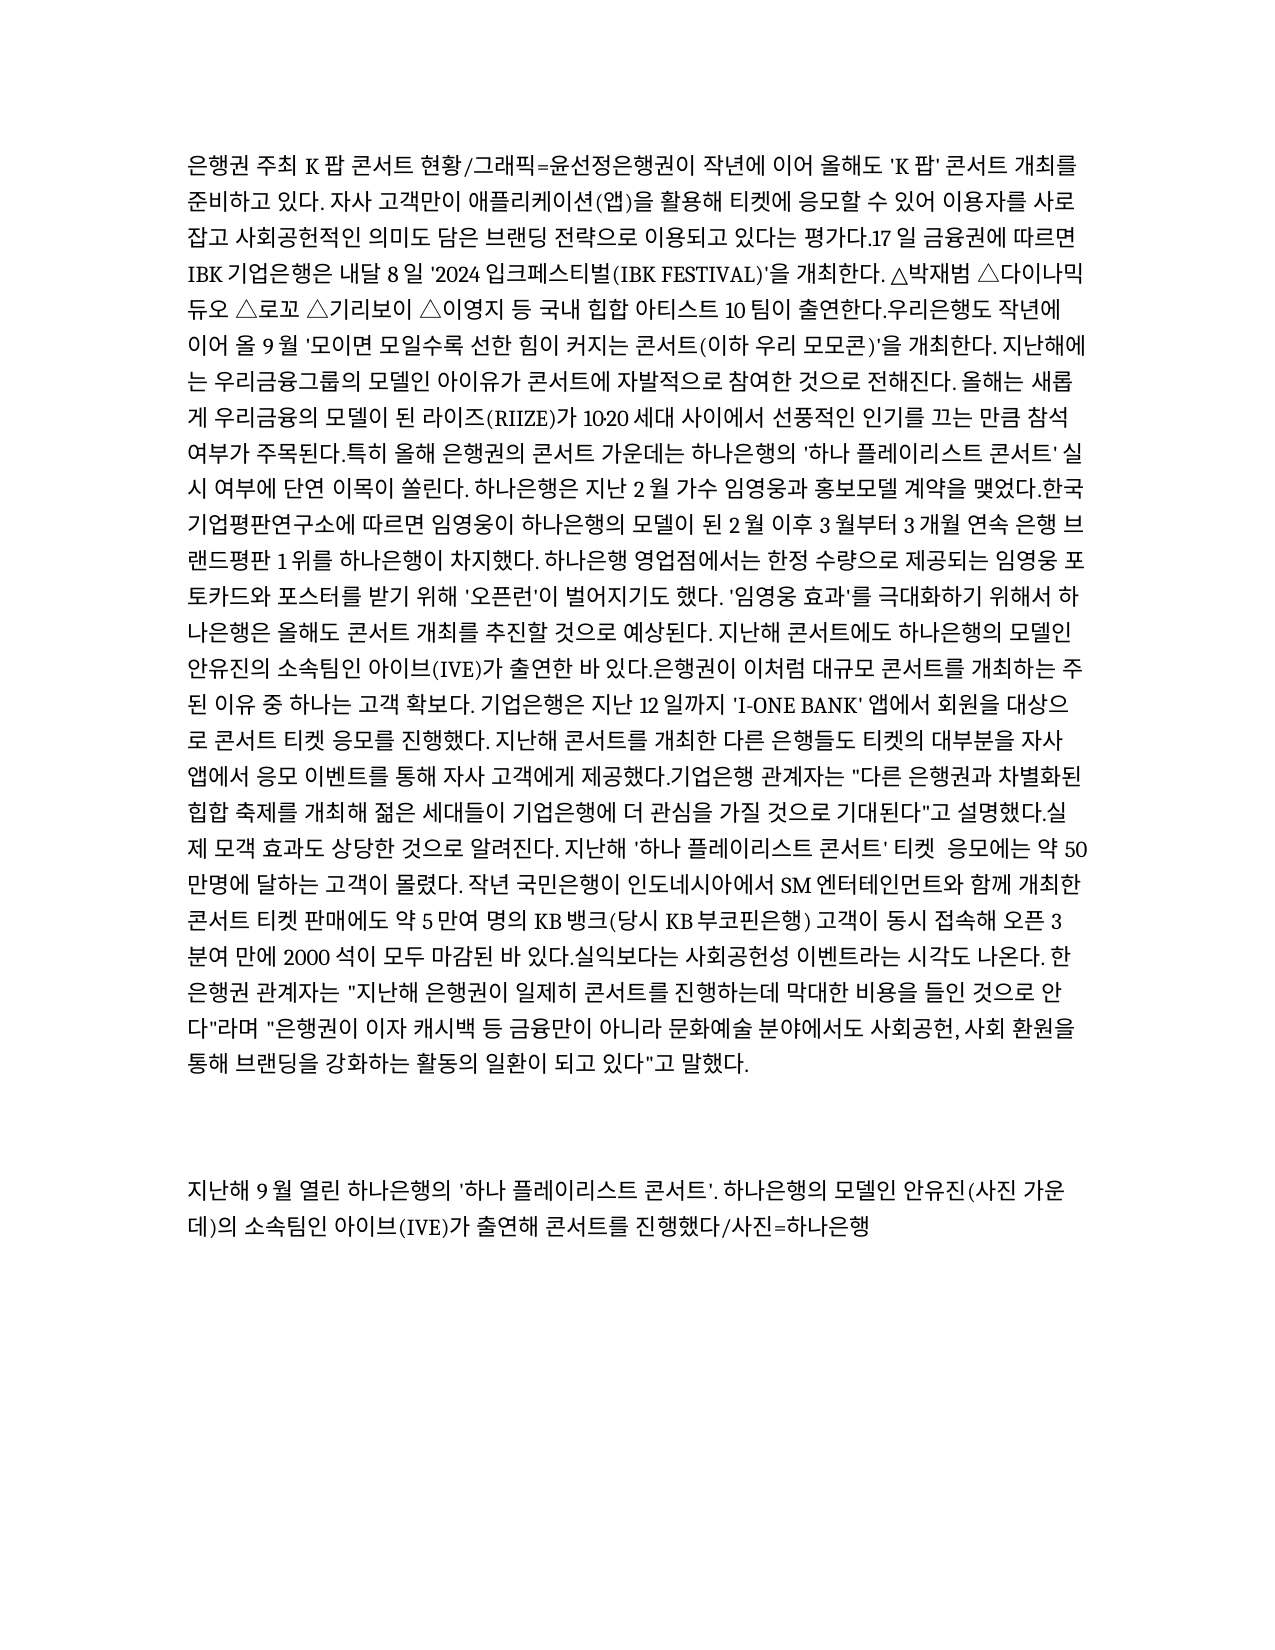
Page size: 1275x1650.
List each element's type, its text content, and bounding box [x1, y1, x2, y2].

text 은행권 주최 K팝 콘서트 현황/그래픽=윤선정은행권이 작년에 이어 올해도 'K팝' 콘서트 개최를 준비하고 있다. 자사 고객만이 애플리케이션(앱)을 활용해 티켓에 응모할 수 있어 이용자를 사로잡고 사회공헌적인 의미도 담은 브랜딩 전략으로 이용되고 있다는 평가다.17일 금융권에 따르면 IBK기업은행은 내달 8일 '2024 입크페스티벌(IBK FESTIVAL)'을 개최한다. △박재범 △다이나믹듀오 △로꼬 △기리보이 △이영지 등 국내 힙합 아티스트 10팀이 출연한다.우리은행도 작년에 이어 올 9월 '모이면 모일수록 선한 힘이 커지는 콘서트(이하 우리 모모콘)'을 개최한다. 지난해에는 우리금융그룹의 모델인 아이유가 콘서트에 자발적으로 참여한 것으로 전해진다. 올해는 새롭게 우리금융의 모델이 된 라이즈(RIIZE)가 10·20세대 사이에서 선풍적인 인기를 끄는 만큼 참석 여부가 주목된다.특히 올해 은행권의 콘서트 가운데는 하나은행의 '하나 플레이리스트 콘서트' 실시 여부에 단연 이목이 쏠린다. 하나은행은 지난 2월 가수 임영웅과 홍보모델 계약을 맺었다.한국기업평판연구소에 따르면 임영웅이 하나은행의 모델이 된 2월 이후 3월부터 3개월 연속 은행 브랜드평판 1위를 하나은행이 차지했다. 하나은행 영업점에서는 한정 수량으로 제공되는 임영웅 포토카드와 포스터를 받기 위해 '오픈런'이 벌어지기도 했다. '임영웅 효과'를 극대화하기 위해서 하나은행은 올해도 콘서트 개최를 추진할 것으로 예상된다. 지난해 콘서트에도 하나은행의 모델인 안유진의 소속팀인 아이브(IVE)가 출연한 바 있다.은행권이 이처럼 대규모 콘서트를 개최하는 주된 이유 중 하나는 고객 확보다. 기업은행은 지난 12일까지 'I-ONE BANK' 앱에서 회원을 대상으로 콘서트 티켓 응모를 진행했다. 지난해 콘서트를 개최한 다른 은행들도 티켓의 대부분을 자사 앱에서 응모 이벤트를 통해 자사 고객에게 제공했다.기업은행 관계자는 "다른 은행권과 차별화된 힙합 축제를 개최해 젊은 세대들이 기업은행에 더 관심을 가질 것으로 기대된다"고 설명했다.실제 모객 효과도 상당한 것으로 알려진다. 지난해 '하나 플레이리스트 콘서트' 티켓 응모에는 약 50만명에 달하는 고객이 몰렸다. 작년 국민은행이 인도네시아에서 SM엔터테인먼트와 함께 개최한 콘서트 티켓 판매에도 약 5만여 명의 KB뱅크(당시 KB부코핀은행) 고객이 동시 접속해 오픈 3분여 만에 2000석이 모두 마감된 바 있다.실익보다는 사회공헌성 이벤트라는 시각도 나온다. 한 은행권 관계자는 "지난해 은행권이 일제히 콘서트를 진행하는데 막대한 비용을 들인 것으로 안다"라며 "은행권이 이자 캐시백 등 금융만이 아니라 문화예술 분야에서도 사회공헌, 사회 환원을 통해 브랜딩을 강화하는 활동의 일환이 되고 있다"고 말했다. 지난해 9월 열린 하나은행의 '하나 플레이리스트 콘서트'. 하나은행의 모델인 안유진(사진 가운데)의 소속팀인 아이브(IVE)가 출연해 콘서트를 진행했다/사진=하나은행 [187, 150, 1087, 1242]
